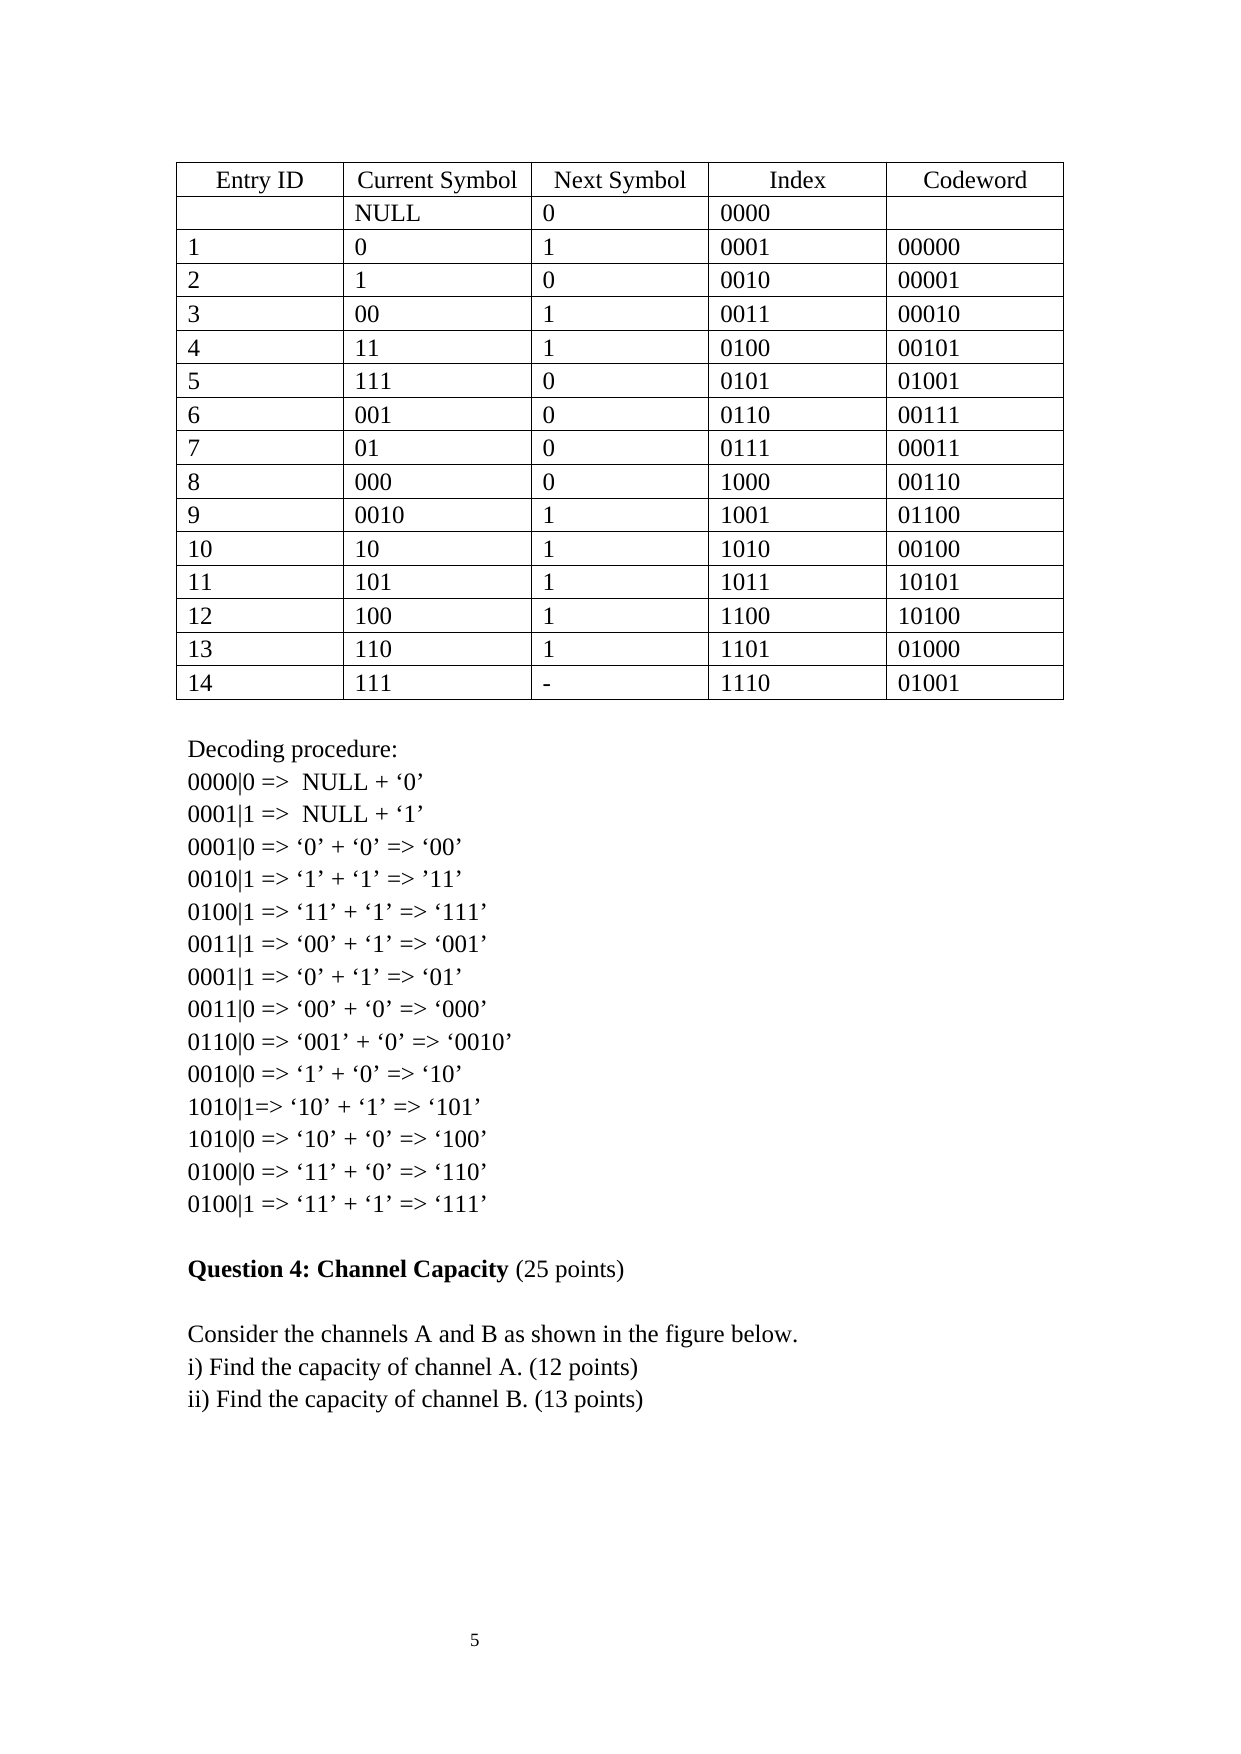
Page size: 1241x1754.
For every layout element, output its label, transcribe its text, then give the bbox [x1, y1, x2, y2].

table_cell 1 [532, 633, 708, 665]
text 0001|1 => ‘0’ + ‘1’ => ‘01’ [187, 960, 1053, 992]
table_cell 7 [177, 431, 343, 464]
table_cell 01001 [887, 666, 1063, 699]
table_cell 00010 [887, 297, 1063, 330]
table_cell 1 [532, 230, 708, 263]
text 0010|0 => ‘1’ + ‘0’ => ‘10’ [187, 1057, 1053, 1090]
table_cell 6 [177, 398, 343, 430]
table_cell 0 [532, 197, 708, 229]
text 0100|1 => ‘11’ + ‘1’ => ‘111’ [187, 895, 1053, 927]
table_cell 101 [344, 566, 531, 598]
table_cell 1100 [709, 599, 886, 632]
table_cell 0000 [709, 197, 886, 229]
table_cell 1 [532, 331, 708, 363]
table_cell 1101 [709, 633, 886, 665]
table_cell 3 [177, 297, 343, 330]
text i) Find the capacity of channel A. (12 points) [187, 1350, 1053, 1382]
text ii) Find the capacity of channel B. (13 points) [187, 1382, 1053, 1415]
text 0100|1 => ‘11’ + ‘1’ => ‘111’ [187, 1187, 1053, 1220]
table_cell 1 [177, 230, 343, 263]
table_cell 000 [344, 465, 531, 497]
table_cell 001 [344, 398, 531, 430]
table_cell 0 [532, 465, 708, 497]
table_cell 0101 [709, 364, 886, 397]
table_cell 0 [344, 230, 531, 263]
text 0001|0 => ‘0’ + ‘0’ => ‘00’ [187, 830, 1053, 862]
text 0100|0 => ‘11’ + ‘0’ => ‘110’ [187, 1155, 1053, 1187]
table_cell 01 [344, 431, 531, 464]
table_cell 11 [177, 566, 343, 598]
table_cell 1001 [709, 499, 886, 531]
text 0000|0 => NULL + ‘0’ [187, 765, 1053, 797]
table_cell 0010 [344, 499, 531, 531]
text Decoding procedure: [187, 732, 1053, 765]
table_header Next Symbol [532, 163, 708, 196]
table_cell 00 [344, 297, 531, 330]
table_cell [887, 197, 1063, 229]
table_cell 0 [532, 398, 708, 430]
text 0010|1 => ‘1’ + ‘1’ => ’11’ [187, 862, 1053, 895]
table_header Codeword [887, 163, 1063, 196]
table_cell 00111 [887, 398, 1063, 430]
table_cell 0100 [709, 331, 886, 363]
text 1010|1=> ‘10’ + ‘1’ => ‘101’ [187, 1090, 1053, 1122]
table_cell 1 [532, 532, 708, 564]
table_cell 1000 [709, 465, 886, 497]
table_cell 0 [532, 431, 708, 464]
table_cell 2 [177, 264, 343, 296]
table_cell 9 [177, 499, 343, 531]
table_cell 01100 [887, 499, 1063, 531]
table_cell 1010 [709, 532, 886, 564]
table_cell 1011 [709, 566, 886, 598]
table_cell 11 [344, 331, 531, 363]
table_header Current Symbol [344, 163, 531, 196]
table_cell 0011 [709, 297, 886, 330]
text Question 4: Channel Capacity (25 points) [187, 1252, 1053, 1285]
table_cell 100 [344, 599, 531, 632]
table_cell 00100 [887, 532, 1063, 564]
table_cell [177, 197, 343, 229]
table_cell 01001 [887, 364, 1063, 397]
table_cell 1 [532, 566, 708, 598]
table_cell 0110 [709, 398, 886, 430]
table_cell 8 [177, 465, 343, 497]
table_cell 0010 [709, 264, 886, 296]
table_cell 111 [344, 364, 531, 397]
table_header Index [709, 163, 886, 196]
text Consider the channels A and B as shown in the figure below. [187, 1317, 1053, 1350]
table_cell 00110 [887, 465, 1063, 497]
table_cell 00011 [887, 431, 1063, 464]
table_cell 14 [177, 666, 343, 699]
table_cell 0 [532, 264, 708, 296]
table_cell 0111 [709, 431, 886, 464]
table_cell - [532, 666, 708, 699]
table_cell NULL [344, 197, 531, 229]
table_cell 13 [177, 633, 343, 665]
table_cell 12 [177, 599, 343, 632]
table_cell 1 [532, 297, 708, 330]
table_cell 1 [532, 599, 708, 632]
table_cell 1 [344, 264, 531, 296]
table_cell 10 [177, 532, 343, 564]
table_header Entry ID [177, 163, 343, 196]
table_cell 5 [177, 364, 343, 397]
table_cell 00001 [887, 264, 1063, 296]
table_cell 110 [344, 633, 531, 665]
text 0110|0 => ‘001’ + ‘0’ => ‘0010’ [187, 1025, 1053, 1057]
table_cell 4 [177, 331, 343, 363]
table_cell 01000 [887, 633, 1063, 665]
text 0011|0 => ‘00’ + ‘0’ => ‘000’ [187, 992, 1053, 1025]
table_cell 0001 [709, 230, 886, 263]
table_cell 1110 [709, 666, 886, 699]
table_cell 10100 [887, 599, 1063, 632]
text 0001|1 => NULL + ‘1’ [187, 797, 1053, 830]
table_cell 10101 [887, 566, 1063, 598]
table_cell 00101 [887, 331, 1063, 363]
table_cell 0 [532, 364, 708, 397]
text 1010|0 => ‘10’ + ‘0’ => ‘100’ [187, 1122, 1053, 1155]
table_cell 00000 [887, 230, 1063, 263]
text 0011|1 => ‘00’ + ‘1’ => ‘001’ [187, 927, 1053, 960]
table_cell 111 [344, 666, 531, 699]
table_cell 1 [532, 499, 708, 531]
table_cell 10 [344, 532, 531, 564]
